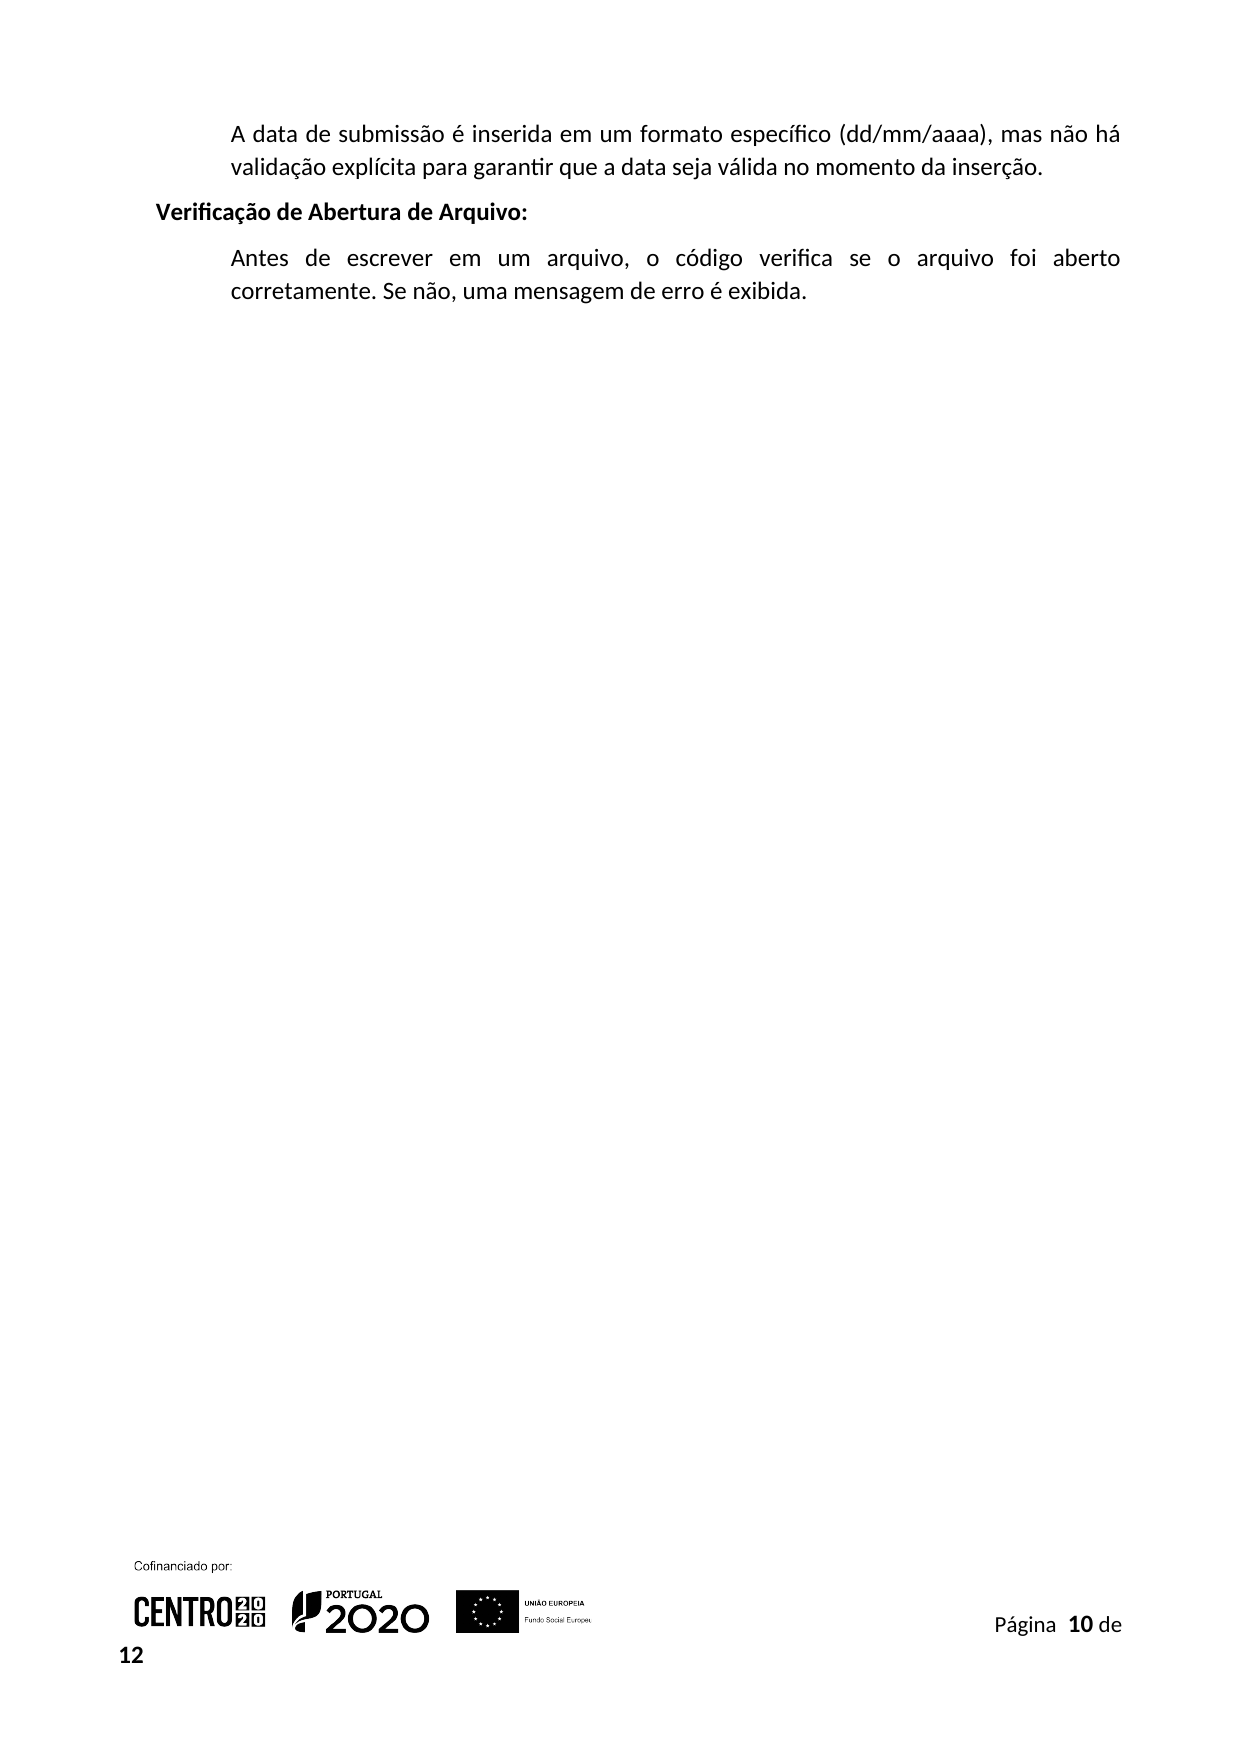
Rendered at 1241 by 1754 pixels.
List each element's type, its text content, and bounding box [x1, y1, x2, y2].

text Antes de escrever em um arquivo, o código verifica se o arquivo foi aberto corretamente. Se não, uma mensagem de erro é exibida. [231, 242, 1122, 305]
text A data de submissão é inserida em um formato específico (dd/mm/aaaa), mas não há validação explícita para garantir que a data seja válida no momento da inserção. [231, 118, 1122, 182]
picture [134, 1561, 592, 1633]
text Verificação de Abertura de Arquivo: [156, 196, 1122, 227]
